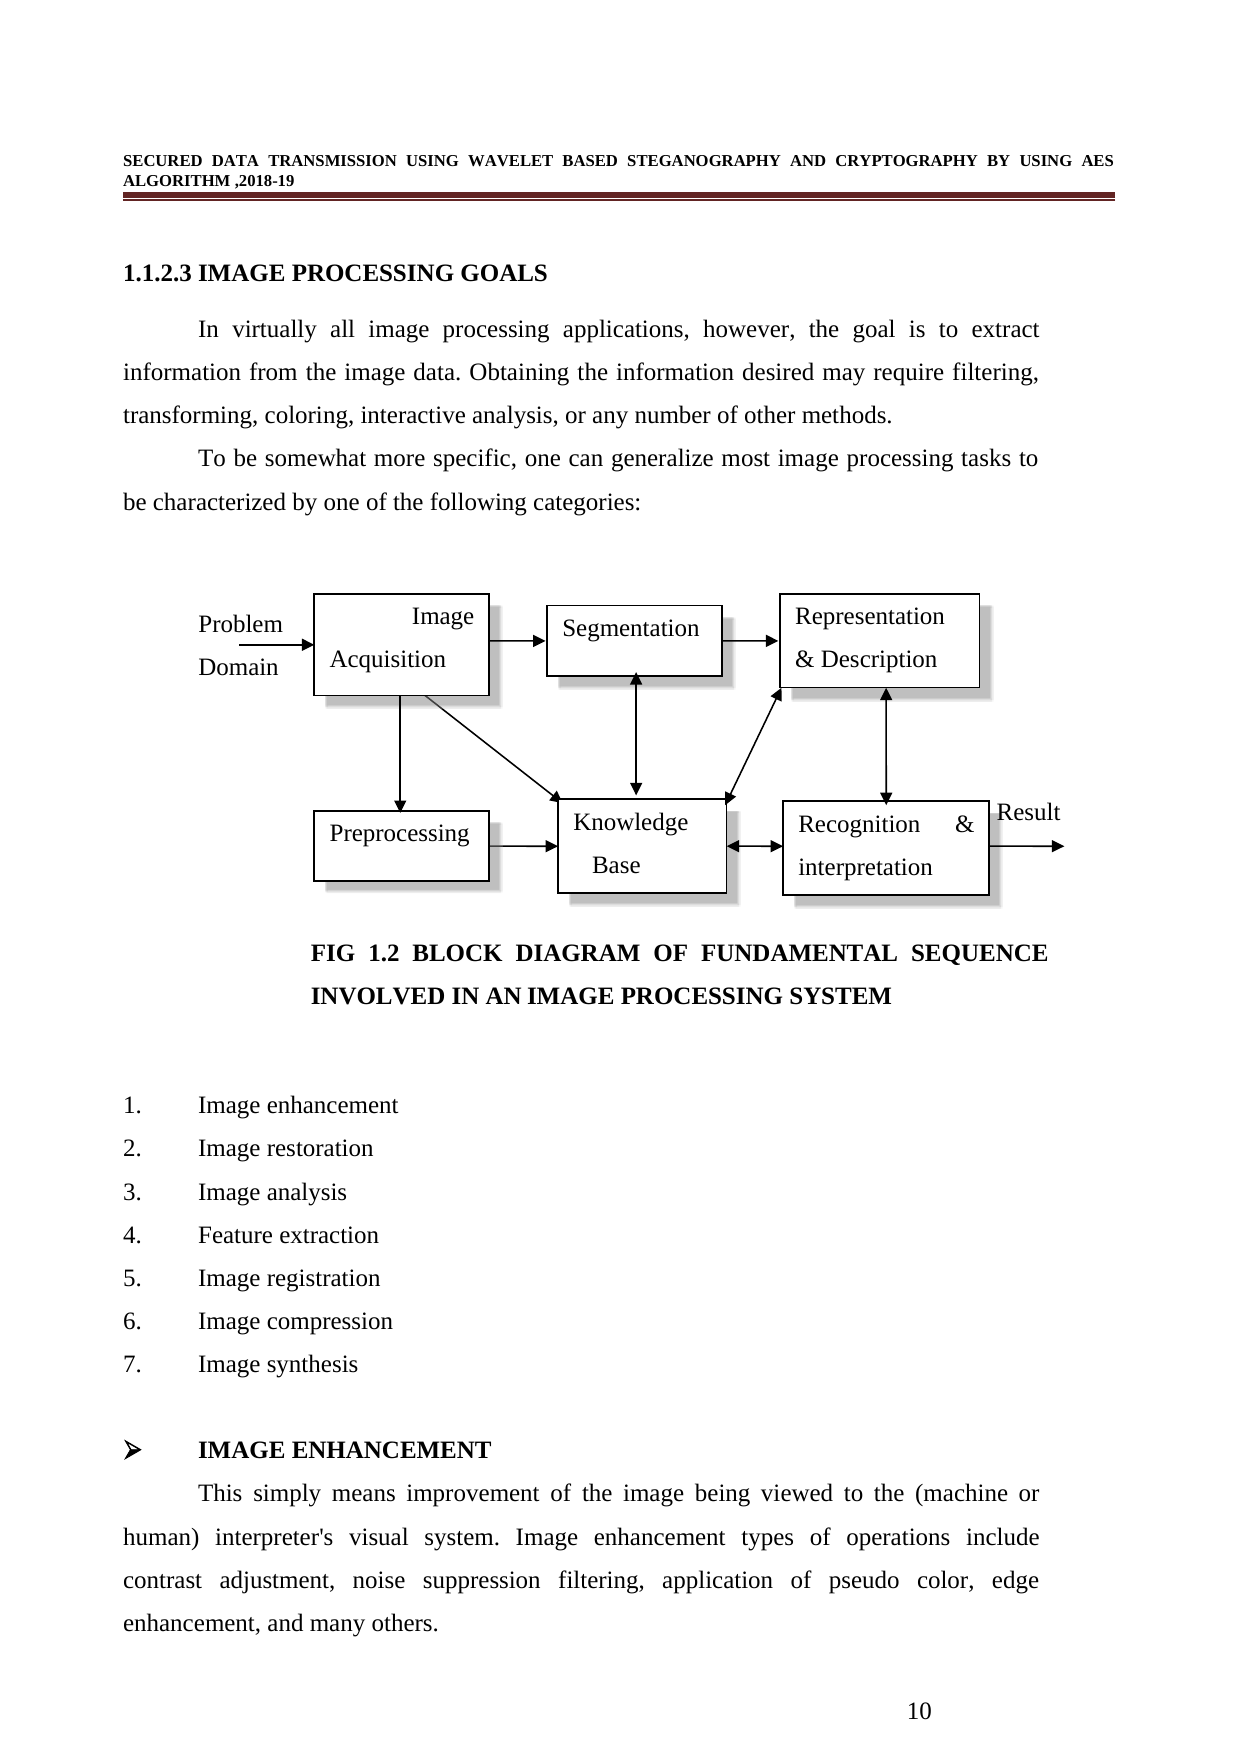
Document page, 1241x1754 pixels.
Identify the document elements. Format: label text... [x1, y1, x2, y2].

list Image enhancement [123, 1090, 1040, 1119]
list Image synthesis [123, 1349, 1040, 1378]
list Image analysis [123, 1177, 1040, 1205]
text 1.1.2.3 image processing goals [123, 258, 1040, 287]
text To be somewhat more specific, one can generalize most image processing tasks to be characterized by one of the following categories: [123, 443, 1040, 515]
list Image restoration [123, 1133, 1040, 1162]
list image enhancement [123, 1435, 1040, 1464]
list Image compression [123, 1306, 1040, 1335]
text In virtually all image processing applications, however, the goal is to extract information from the image data. Obtaining the information desired may require filtering, transforming, coloring, interactive analysis, or any number of other methods. [123, 314, 1040, 429]
list Image registration [123, 1263, 1040, 1292]
text This simply means improvement of the image being viewed to the (machine or human) interpreter's visual system. Image enhancement types of operations include contrast adjustment, noise suppression filtering, application of pseudo color, edge enhancement, and many others. [123, 1478, 1040, 1637]
list Feature extraction [123, 1220, 1040, 1248]
